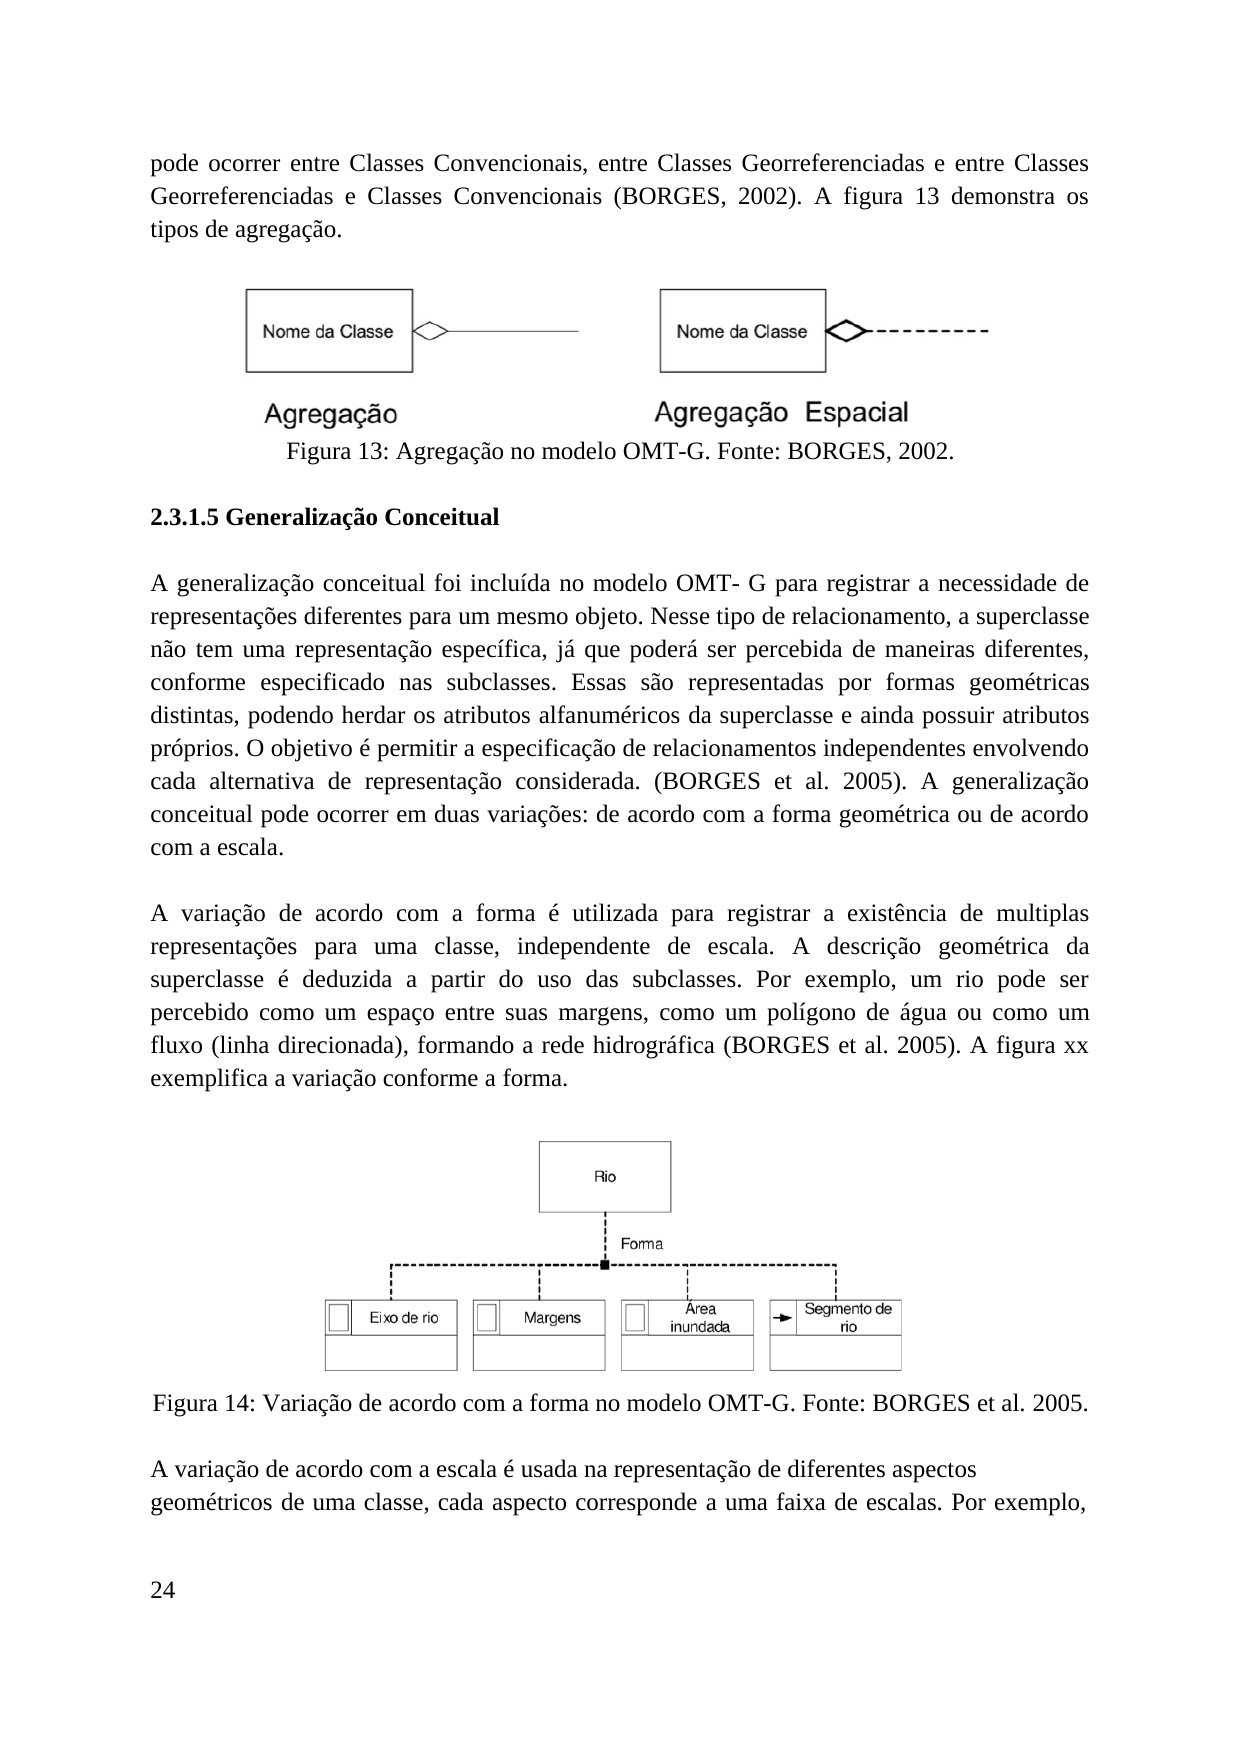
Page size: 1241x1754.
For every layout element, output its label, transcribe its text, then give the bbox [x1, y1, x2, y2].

subtitle 2.3.1.5 Generalização Conceitual [150, 502, 1198, 531]
picture [324, 1141, 902, 1371]
text A generalização conceitual foi incluída no modelo OMT- G para registrar a necessidade de representações diferentes para um mesmo objeto. Nesse tipo de relacionamento, a superclasse não tem uma representação específica, já que poderá ser percebida de maneiras diferentes, conforme especificado nas subclasses. Essas são representadas por formas geométricas distintas, podendo herdar os atributos alfanuméricos da superclasse e ainda possuir atributos próprios. O objetivo é permitir a especificação de relacionamentos independentes envolvendo cada alternativa de representação considerada. (BORGES et al. 2005). A generalização conceitual pode ocorrer em duas variações: de acordo com a forma geométrica ou de acordo com a escala. [150, 568, 1090, 861]
text pode ocorrer entre Classes Convencionais, entre Classes Georreferenciadas e entre Classes Georreferenciadas e Classes Convencionais (BORGES, 2002). A figura 13 demonstra os tipos de agregação. [150, 148, 1089, 243]
text Figura 14: Variação de acordo com a forma no modelo OMT-G. Fonte: BORGES et al. 2005. [152, 1388, 1198, 1417]
picture [245, 287, 989, 429]
text A variação de acordo com a forma é utilizada para registrar a existência de multiplas representações para uma classe, independente de escala. A descrição geométrica da superclasse é deduzida a partir do uso das subclasses. Por exemplo, um rio pode ser percebido como um espaço entre suas margens, como um polígono de água ou como um fluxo (linha direcionada), formando a rede hidrográfica (BORGES et al. 2005). A figura xx exemplifica a variação conforme a forma. [150, 898, 1091, 1092]
text A variação de acordo com a escala é usada na representação de diferentes aspectos geométricos de uma classe, cada aspecto corresponde a uma faixa de escalas. Por exemplo, [150, 1454, 1090, 1516]
